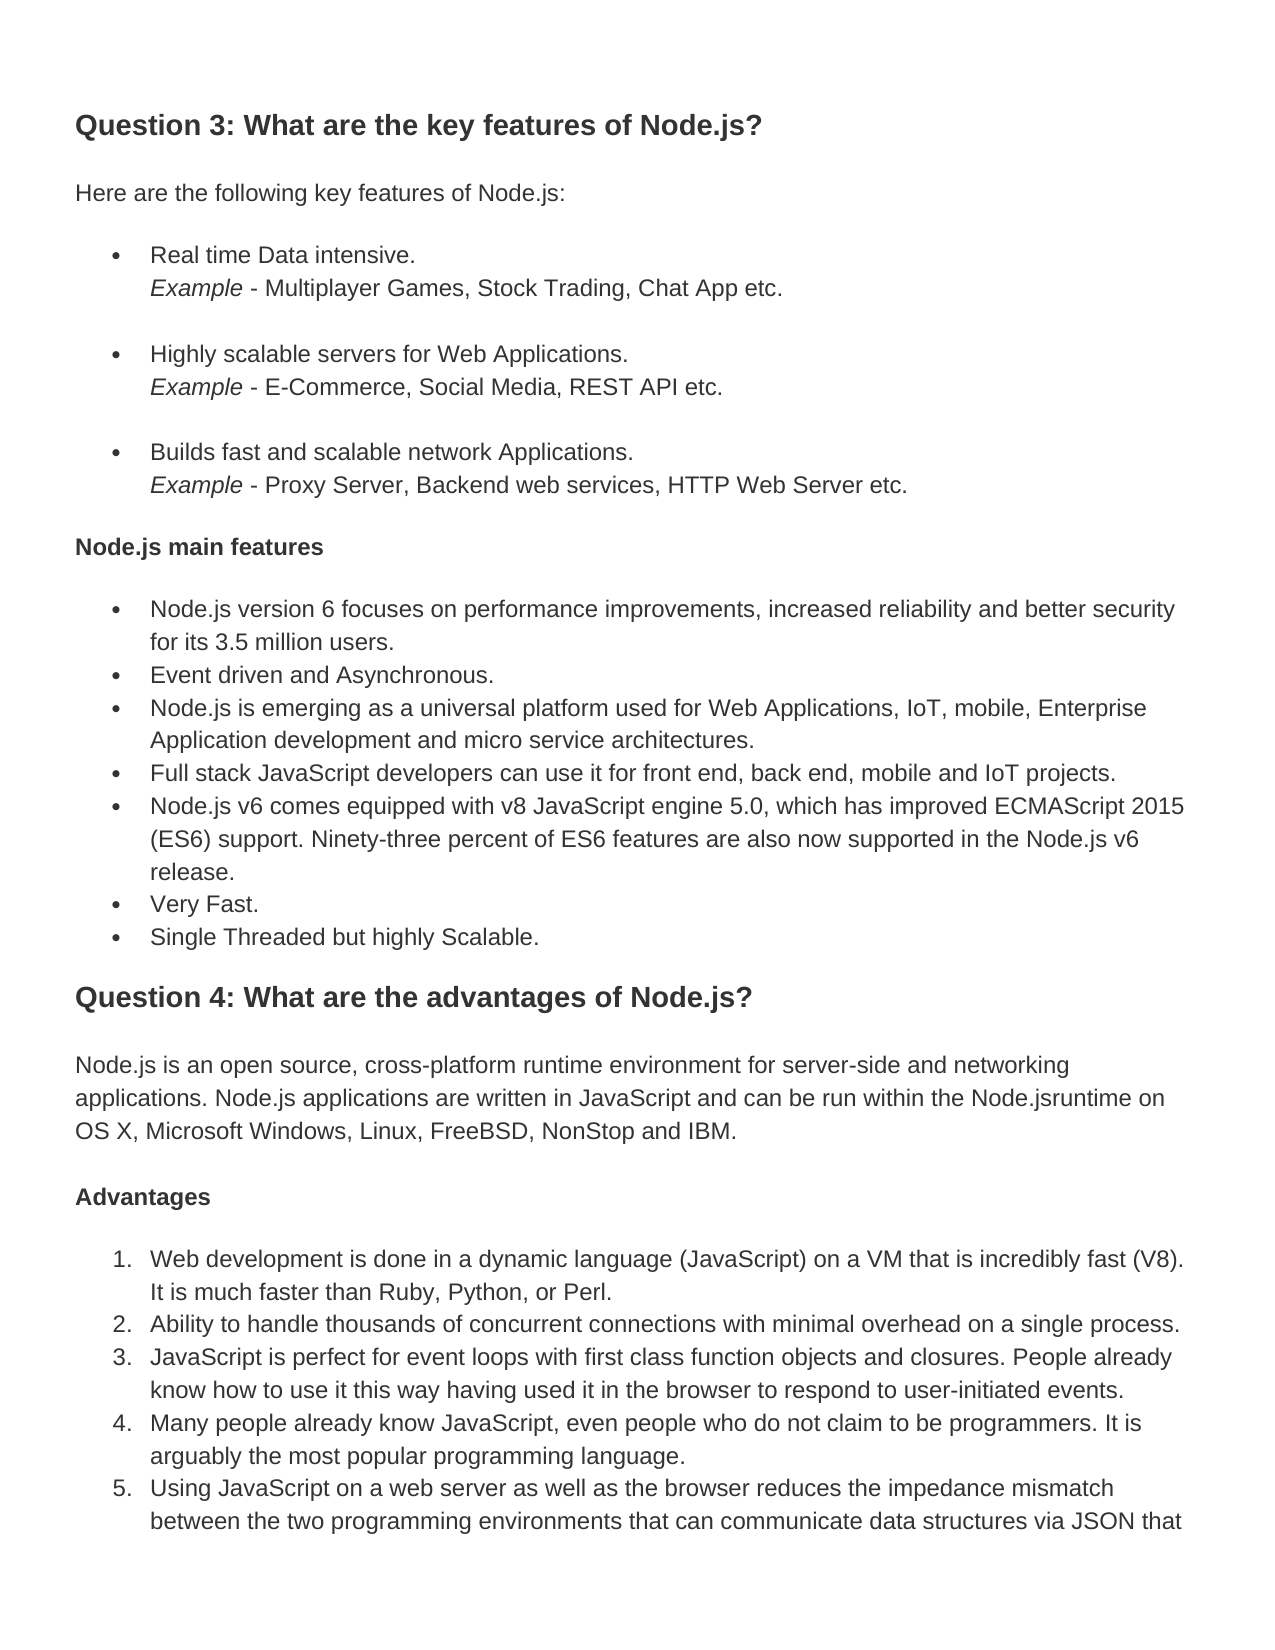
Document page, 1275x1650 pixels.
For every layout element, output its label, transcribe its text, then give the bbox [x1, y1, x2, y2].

list Many people already know JavaScript, even people who do not claim to be programmers. It is arguably the most popular programming language. [112, 1403, 1200, 1469]
text Question 4: What are the advantages of Node.js? Node.js is an open source, cross-platform runtime environment for server-side and networking applications. Node.js applications are written in JavaScript and can be run within the Node.jsruntime on OS X, Microsoft Windows, Linux, FreeBSD, NonStop and IBM. Advantages [75, 980, 1200, 1210]
list Full stack JavaScript developers can use it for front end, back end, mobile and IoT projects. [112, 754, 1200, 787]
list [112, 1469, 1200, 1535]
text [75, 75, 1200, 207]
list Event driven and Asynchronous. [112, 655, 1200, 688]
list Node.js version 6 focuses on performance improvements, increased reliability and better security for its 3.5 million users. [112, 590, 1200, 655]
list Real time Data intensive. Example - Multiplayer Games, Stock Trading, Chat App etc. [112, 236, 1200, 334]
list Web development is done in a dynamic language (JavaScript) on a VM that is incredibly fast (V8). It is much faster than Ruby, Python, or Perl. [112, 1239, 1200, 1305]
list Node.js v6 comes equipped with v8 JavaScript engine 5.0, which has improved ECMAScript 2015 (ES6) support. Ninety-three percent of ES6 features are also now supported in the Node.js v6 release. [112, 787, 1200, 885]
text Node.js main features [75, 528, 1200, 561]
list JavaScript is perfect for event loops with first class function objects and closures. People already know how to use it this way having used it in the browser to respond to user-initiated events. [112, 1338, 1200, 1403]
list Very Fast. [112, 885, 1200, 918]
list Single Threaded but highly Scalable. [112, 918, 1200, 951]
list Highly scalable servers for Web Applications. Example - E-Commerce, Social Media, REST API etc. [112, 334, 1200, 433]
list Ability to handle thousands of concurrent connections with minimal overhead on a single process. [112, 1305, 1200, 1338]
list Node.js is emerging as a universal platform used for Web Applications, IoT, mobile, Enterprise Application development and micro service architectures. [112, 688, 1200, 754]
list Builds fast and scalable network Applications. Example - Proxy Server, Backend web services, HTTP Web Server etc. [112, 433, 1200, 499]
